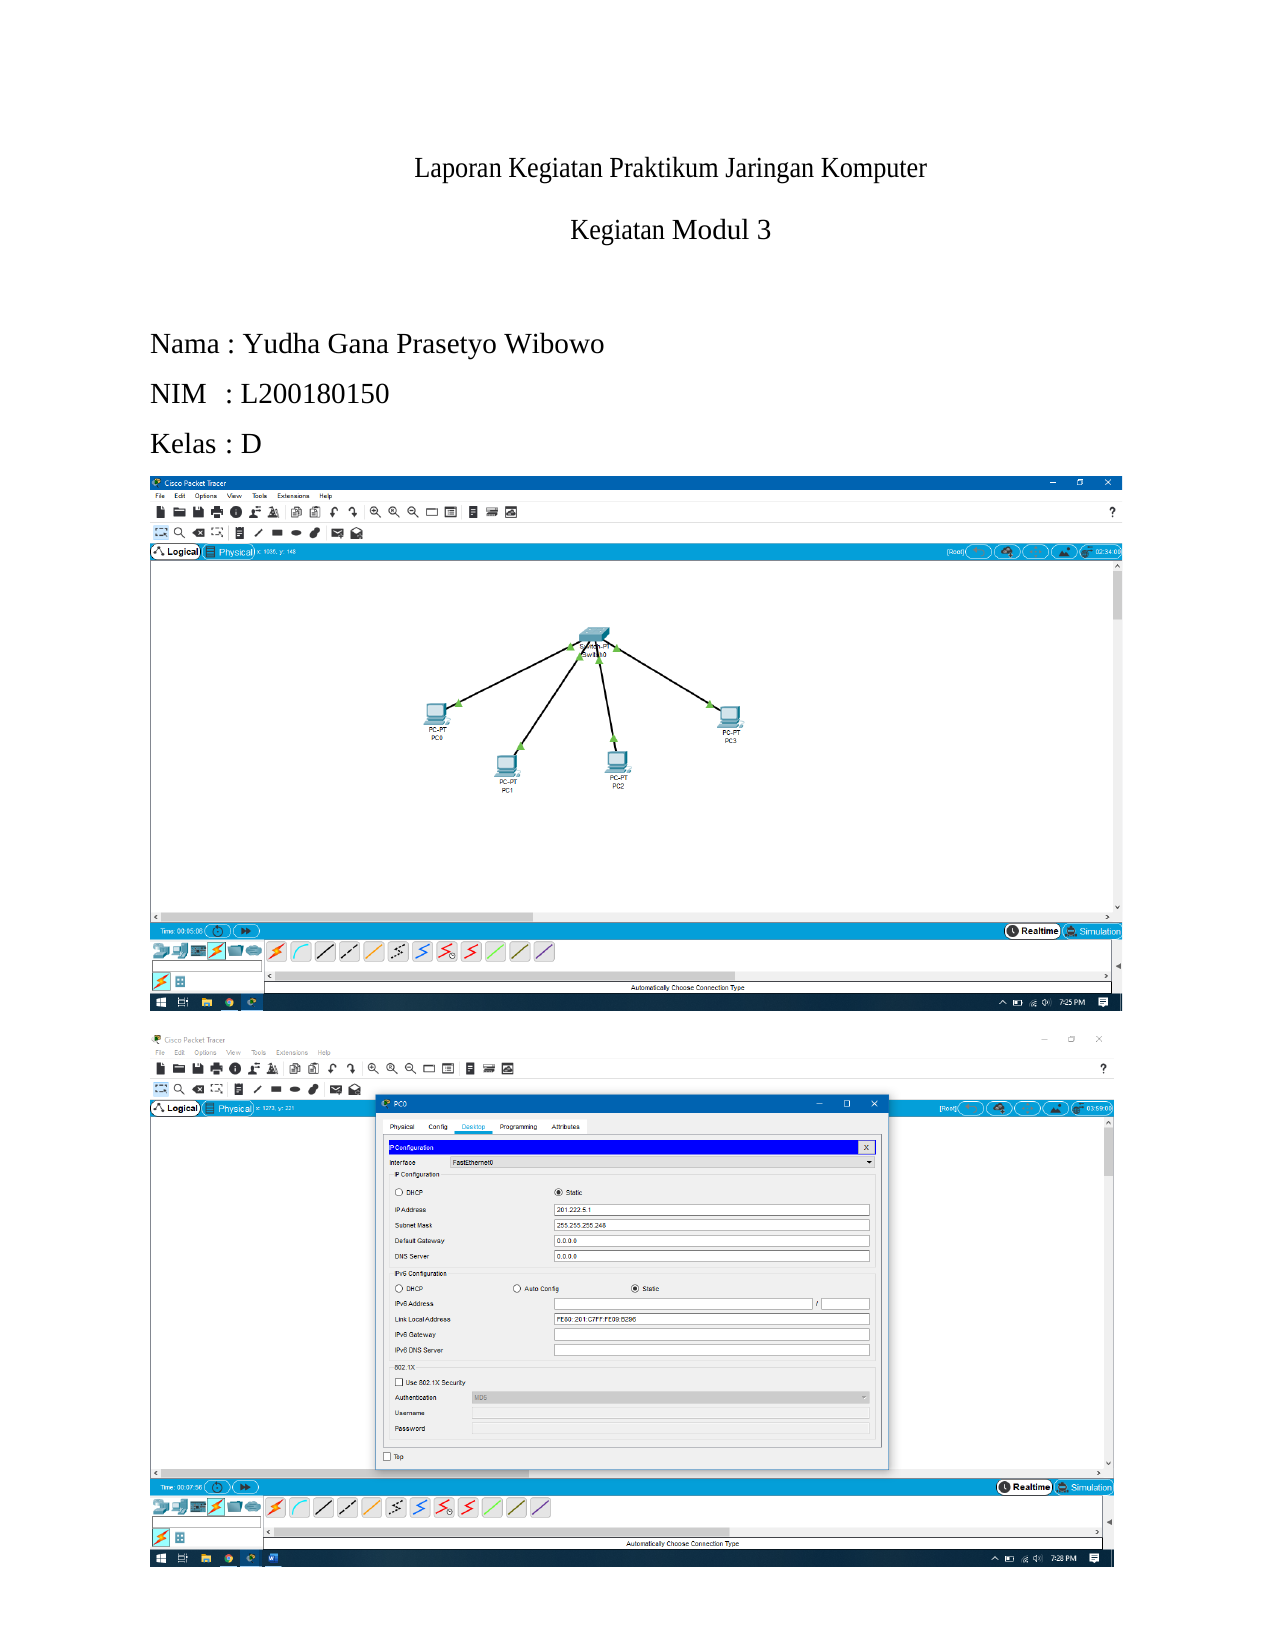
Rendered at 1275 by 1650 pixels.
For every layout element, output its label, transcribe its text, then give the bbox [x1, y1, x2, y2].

picture [1059, 1483, 1067, 1492]
picture [994, 1104, 1004, 1113]
picture [1065, 927, 1075, 937]
picture [1002, 548, 1011, 558]
subtitle Nama : Yudha Gana Prasetyo Wibowo [150, 331, 1137, 359]
picture [150, 476, 1123, 1011]
text NIM : L200180150 [150, 376, 1137, 409]
picture [1072, 1108, 1079, 1114]
text Kelas : D [150, 426, 1137, 460]
picture [1081, 551, 1088, 558]
text Laporan Kegiatan Praktikum Jaringan Komputer [397, 150, 944, 184]
text Kegiatan Modul 3 [397, 212, 944, 246]
picture [150, 1035, 1114, 1567]
